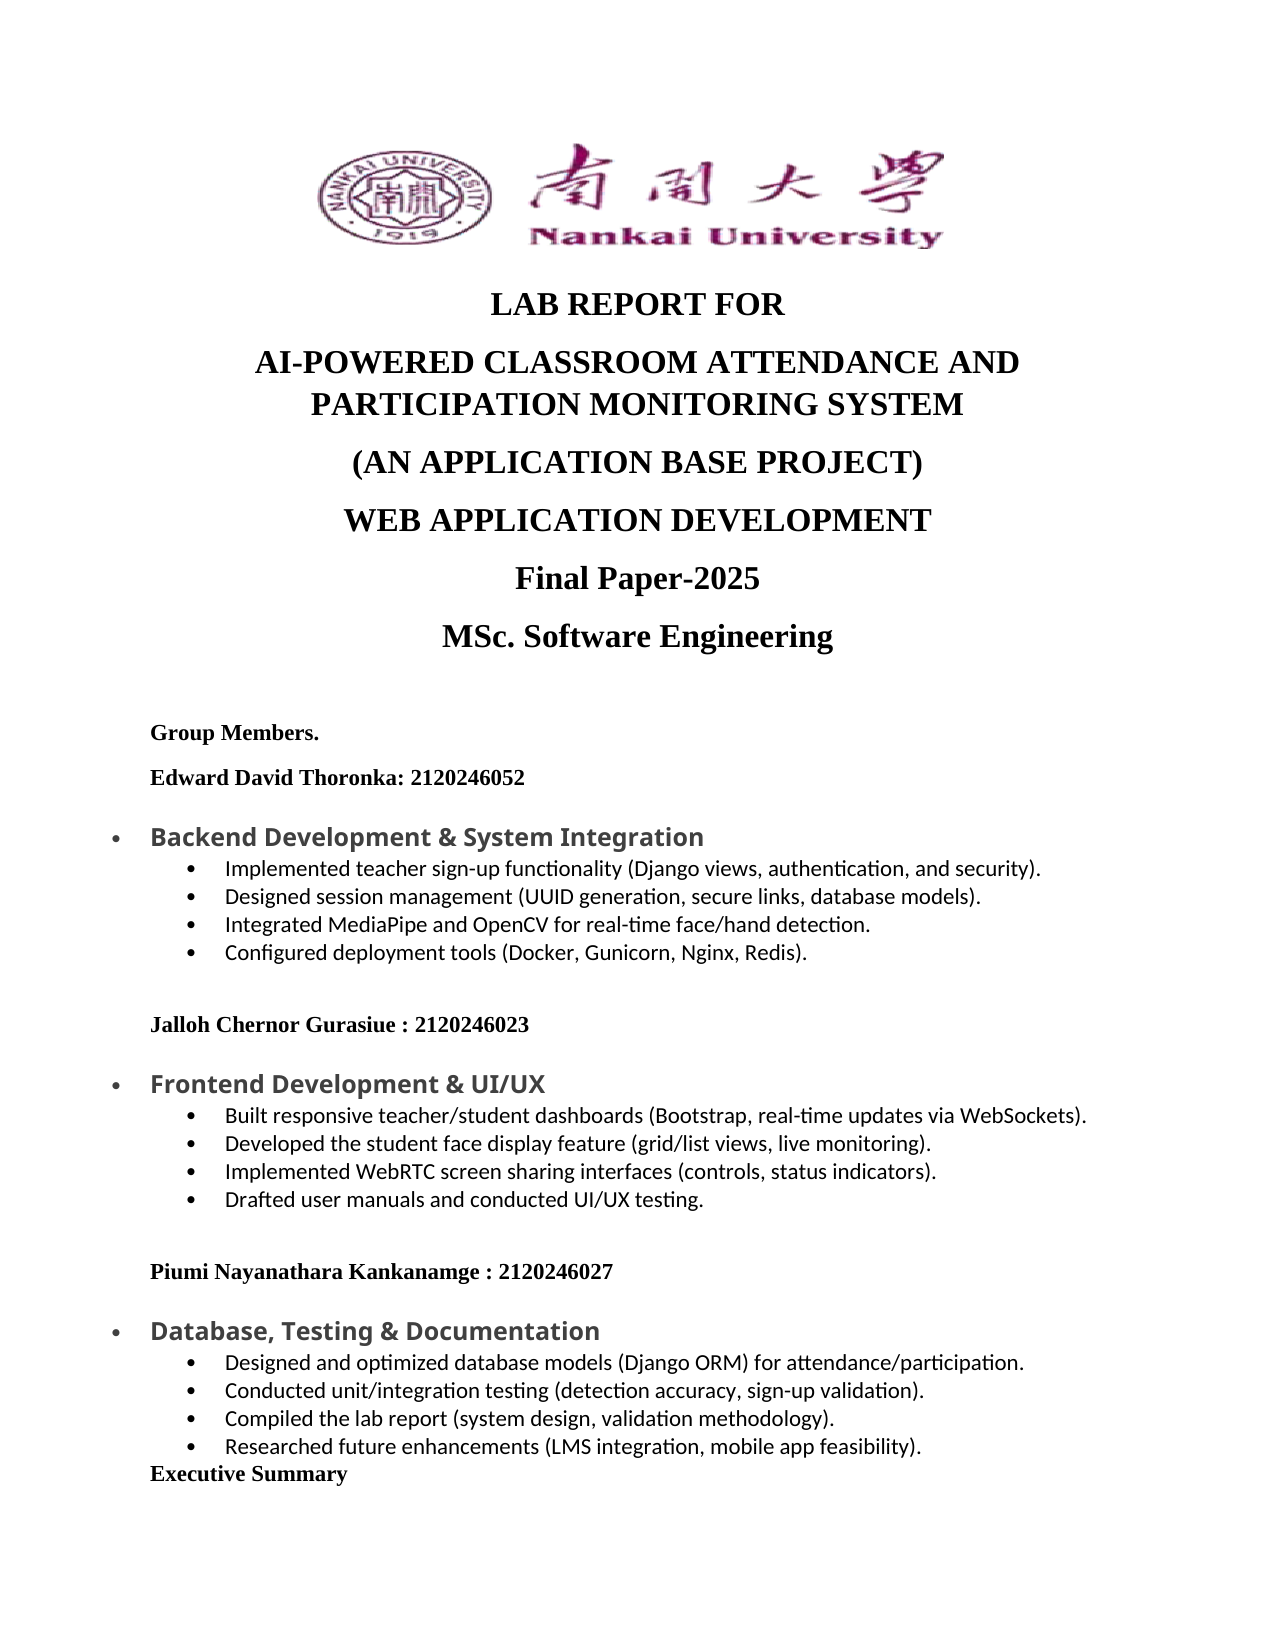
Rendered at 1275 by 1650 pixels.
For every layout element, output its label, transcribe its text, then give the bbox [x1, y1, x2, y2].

list Frontend Development & UI/UX [112, 1056, 1125, 1101]
list Database, Testing & Documentation [112, 1303, 1125, 1348]
list Backend Development & System Integration [112, 809, 1125, 854]
text MSc. Software Engineering [150, 616, 1125, 654]
list Implemented teacher sign-up functionality (Django views, authentication, and security). [187, 854, 1125, 882]
text Final Paper-2025 [150, 558, 1125, 596]
list Integrated MediaPipe and OpenCV for real-time face/hand detection. [187, 910, 1125, 938]
list Conducted unit/integration testing (detection accuracy, sign-up validation). [187, 1376, 1125, 1404]
text LAB REPORT FOR [150, 285, 1125, 323]
text Executive Summary [150, 1460, 1125, 1487]
list Drafted user manuals and conducted UI/UX testing. [187, 1185, 1125, 1213]
list Compiled the lab report (system design, validation methodology). [187, 1404, 1125, 1432]
list Configured deployment tools (Docker, Gunicorn, Nginx, Redis). [187, 938, 1125, 966]
text Piumi Nayanathara Kankanamge : 2120246027 [150, 1258, 1125, 1285]
list Built responsive teacher/student dashboards (Bootstrap, real-time updates via WebSockets). [187, 1101, 1125, 1129]
picture [247, 121, 1028, 266]
list Designed session management (UUID generation, secure links, database models). [187, 882, 1125, 910]
text Jalloh Chernor Gurasiue : 2120246023 [150, 1011, 1125, 1038]
text AI-POWERED CLASSROOM ATTENDANCE AND PARTICIPATION MONITORING SYSTEM [150, 343, 1125, 422]
text Edward David Thoronka: 2120246052 [150, 764, 1125, 791]
list Implemented WebRTC screen sharing interfaces (controls, status indicators). [187, 1157, 1125, 1185]
list Researched future enhancements (LMS integration, mobile app feasibility). [187, 1432, 1125, 1460]
text Group Members. [150, 719, 1125, 746]
text WEB APPLICATION DEVELOPMENT [150, 500, 1125, 538]
list Designed and optimized database models (Django ORM) for attendance/participation. [187, 1348, 1125, 1376]
list Developed the student face display feature (grid/list views, live monitoring). [187, 1129, 1125, 1157]
text (AN APPLICATION BASE PROJECT) [150, 442, 1125, 480]
